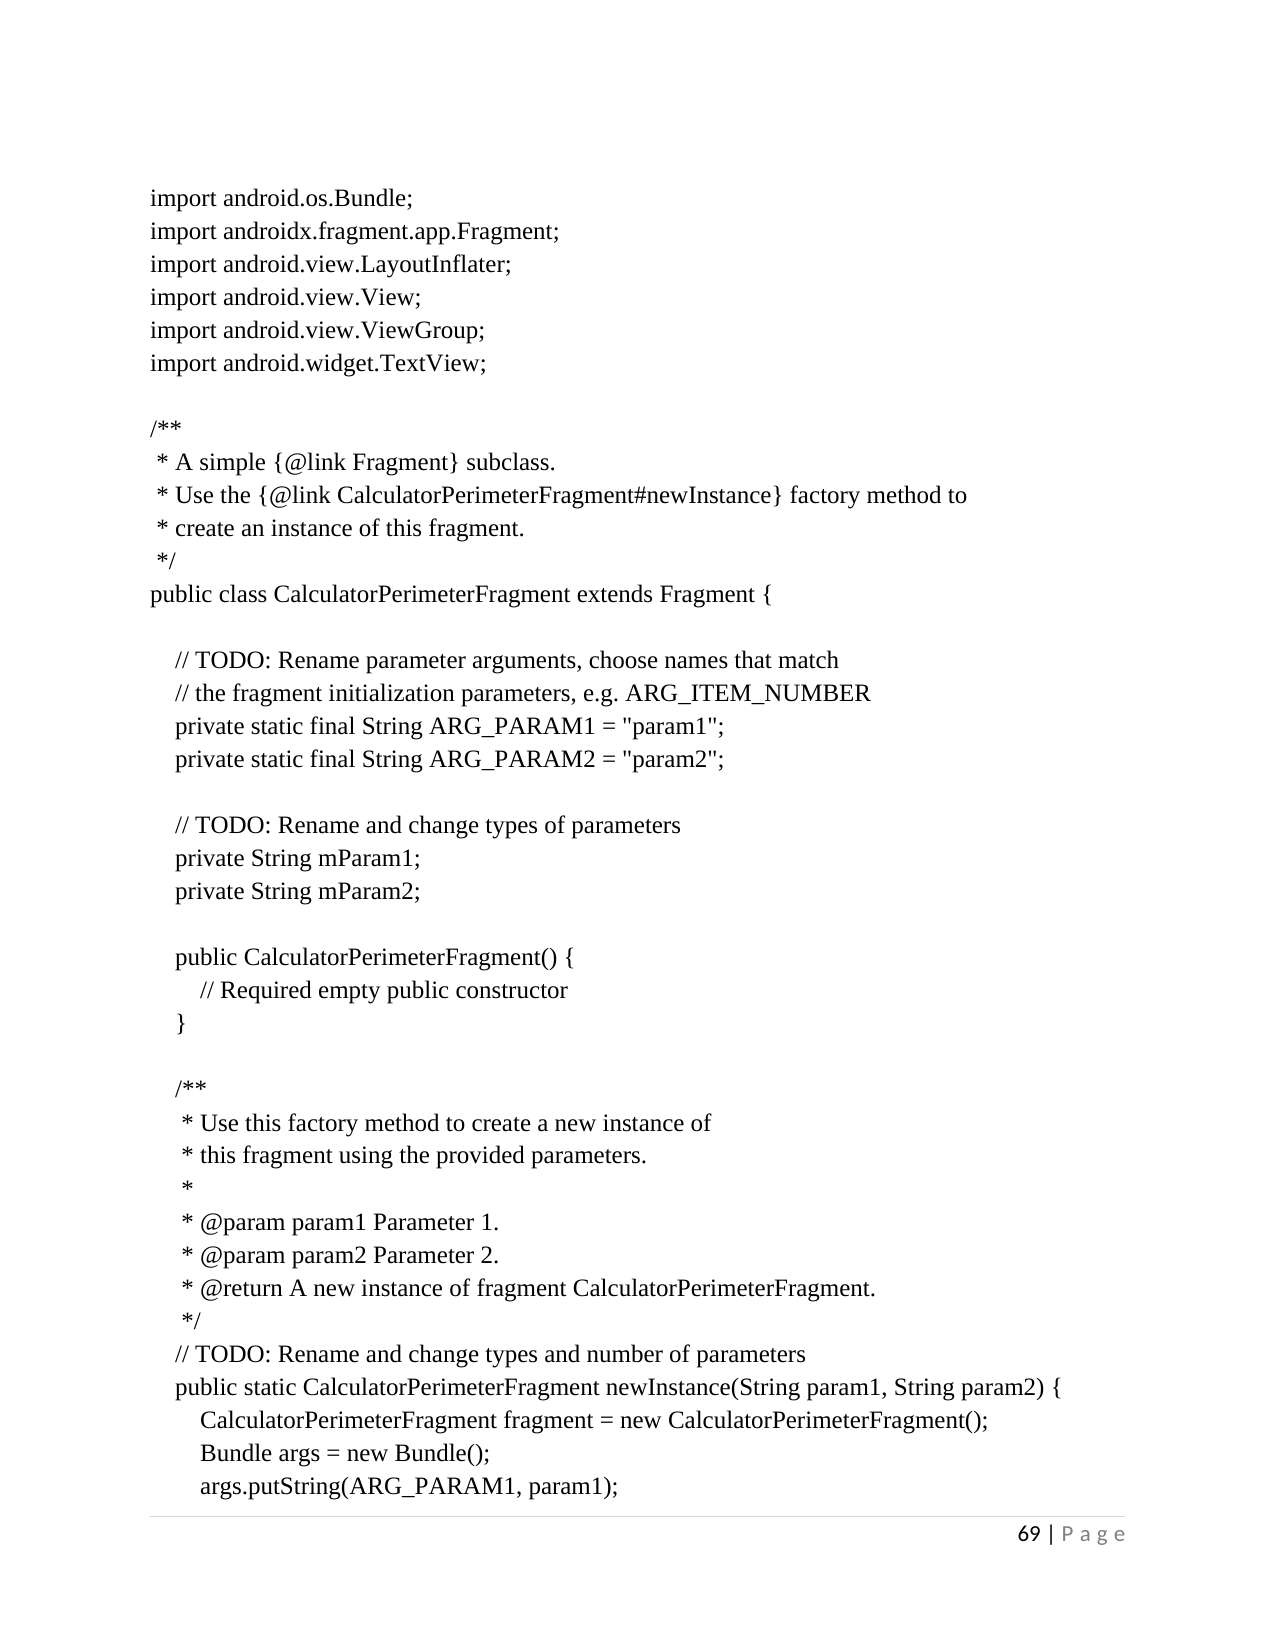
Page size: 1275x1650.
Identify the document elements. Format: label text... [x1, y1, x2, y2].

text CalculatorPerimeterFragment fragment = new CalculatorPerimeterFragment(); [150, 1405, 1125, 1433]
text public class CalculatorPerimeterFragment extends Fragment { [150, 579, 1125, 608]
text private String mParam2; [150, 876, 1125, 905]
text private static final String ARG_PARAM2 = "param2"; [150, 744, 1125, 773]
text * @param param1 Parameter 1. [150, 1207, 1125, 1235]
text * Use this factory method to create a new instance of [150, 1108, 1125, 1136]
text * @param param2 Parameter 2. [150, 1240, 1125, 1268]
text import androidx.fragment.app.Fragment; [150, 216, 1125, 245]
text import android.view.View; [150, 282, 1125, 311]
text * @return A new instance of fragment CalculatorPerimeterFragment. [150, 1273, 1125, 1301]
text args.putString(ARG_PARAM1, param1); [150, 1471, 1125, 1499]
text * this fragment using the provided parameters. [150, 1141, 1125, 1169]
text /** [150, 414, 1125, 443]
text // TODO: Rename parameter arguments, choose names that match [150, 645, 1125, 674]
text import android.os.Bundle; [150, 183, 1125, 212]
text // TODO: Rename and change types and number of parameters [150, 1339, 1125, 1367]
text private static final String ARG_PARAM1 = "param1"; [150, 711, 1125, 740]
text } [150, 1008, 1125, 1037]
text */ [150, 546, 1125, 575]
text private String mParam1; [150, 843, 1125, 872]
text * A simple {@link Fragment} subclass. [150, 447, 1125, 476]
text import android.view.LayoutInflater; [150, 249, 1125, 278]
text Bundle args = new Bundle(); [150, 1438, 1125, 1467]
text * Use the {@link CalculatorPerimeterFragment#newInstance} factory method to [150, 480, 1125, 509]
text public static CalculatorPerimeterFragment newInstance(String param1, String param2) { [150, 1372, 1125, 1401]
text // TODO: Rename and change types of parameters [150, 810, 1125, 839]
text * create an instance of this fragment. [150, 513, 1125, 542]
text */ [150, 1306, 1125, 1334]
text // the fragment initialization parameters, e.g. ARG_ITEM_NUMBER [150, 678, 1125, 707]
text * [150, 1174, 1125, 1202]
text // Required empty public constructor [150, 976, 1125, 1004]
text public CalculatorPerimeterFragment() { [150, 942, 1125, 971]
text import android.widget.TextView; [150, 348, 1125, 377]
text import android.view.ViewGroup; [150, 315, 1125, 344]
text /** [150, 1074, 1125, 1103]
